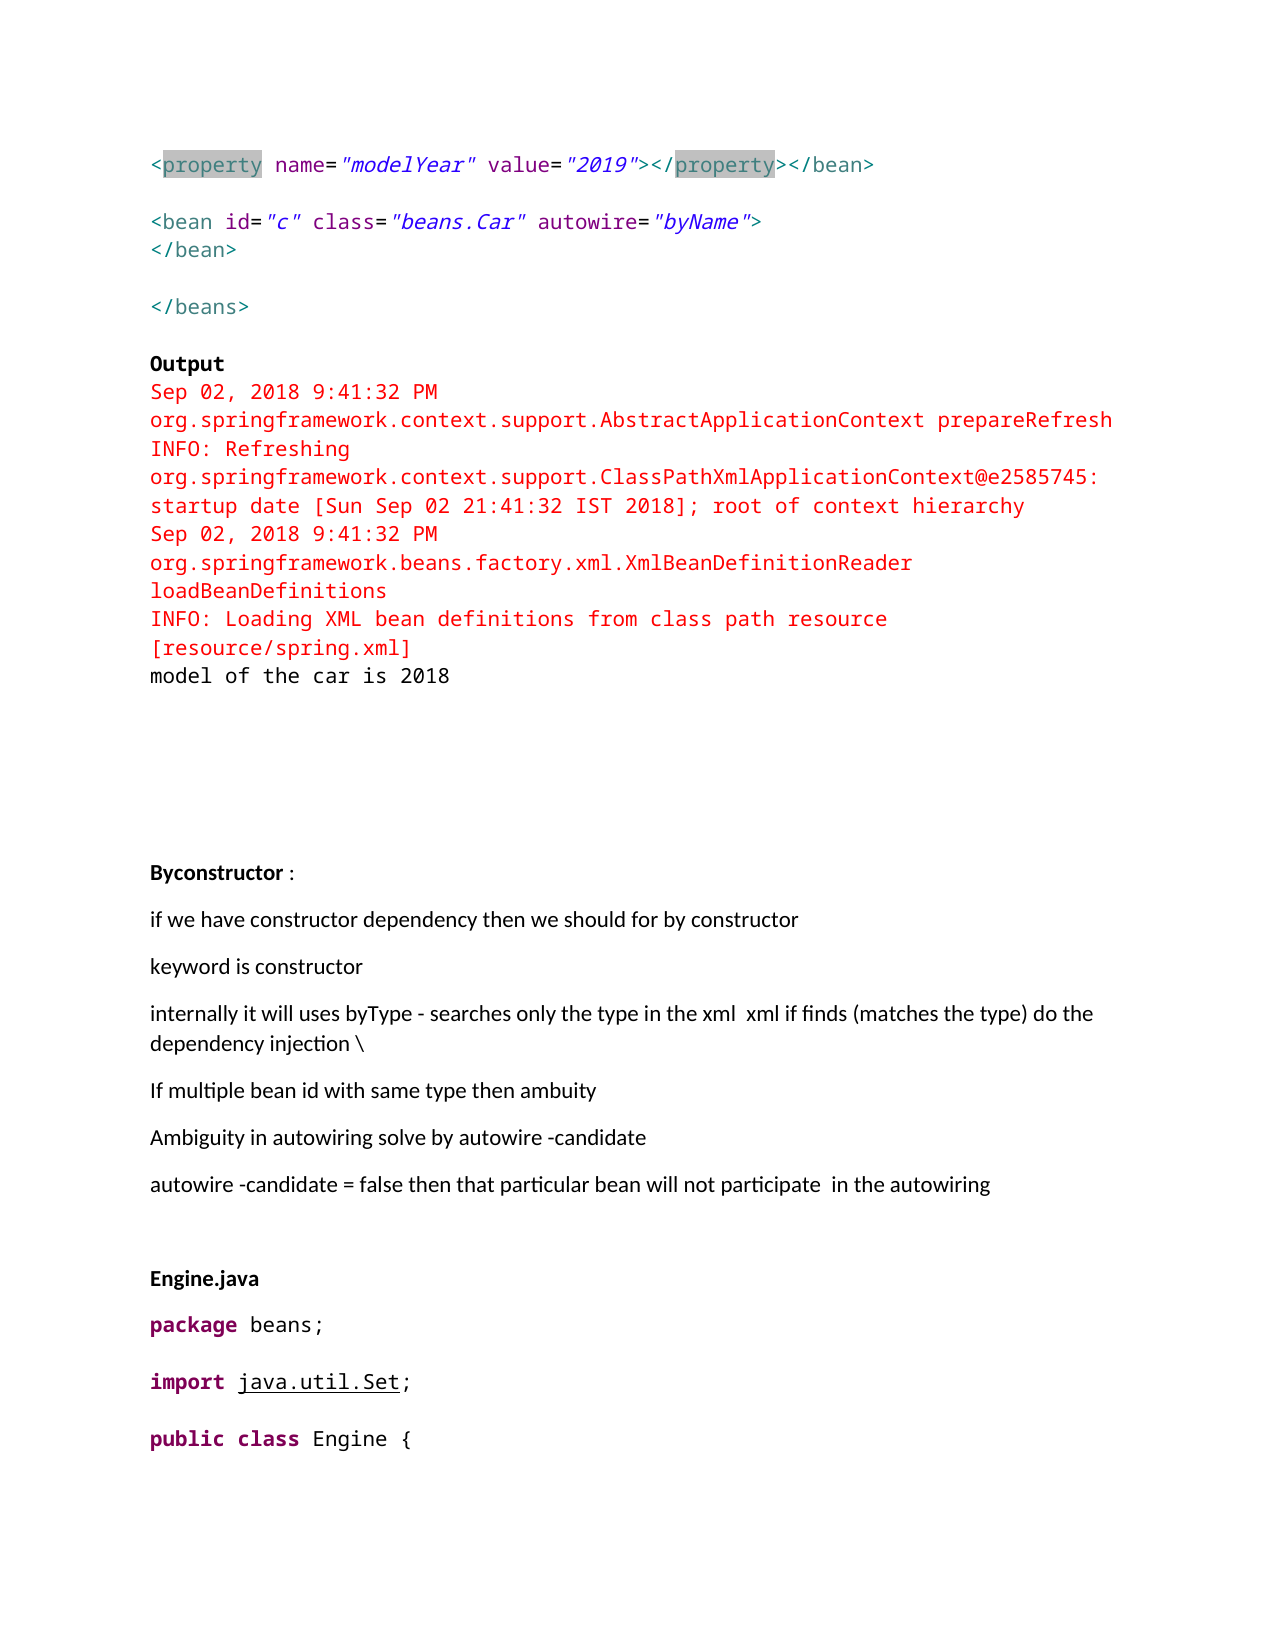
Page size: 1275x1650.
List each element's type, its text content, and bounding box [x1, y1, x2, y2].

text keyword is constructor [150, 952, 1125, 980]
text public class Engine { [150, 1424, 1125, 1453]
text <property name="modelYear" value="2019"></property></bean> [262, 150, 675, 178]
text If multiple bean id with same type then ambuity [150, 1076, 1125, 1104]
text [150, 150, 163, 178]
text INFO: Refreshing org.springframework.context.support.ClassPathXmlApplicationContext@e2585745: startup date [Sun Sep 02 21:41:32 IST 2018]; root of context hierarchy [150, 434, 1125, 519]
text autowire -candidate = false then that particular bean will not participate in the autowiring [150, 1170, 1125, 1198]
text <bean id="c" class="beans.Car" autowire="byName"> [150, 207, 1125, 235]
text <property name="modelYear" value="2019"></property></bean> [775, 150, 1125, 178]
text INFO: Loading XML bean definitions from class path resource [resource/spring.xml] [150, 604, 1125, 661]
text import java.util.Set; [150, 1367, 1125, 1396]
text Sep 02, 2018 9:41:32 PM org.springframework.context.support.AbstractApplicationContext prepareRefresh [150, 377, 1125, 434]
text model of the car is 2018 [150, 661, 1125, 690]
text if we have constructor dependency then we should for by constructor [150, 905, 1125, 933]
text Sep 02, 2018 9:41:32 PM org.springframework.beans.factory.xml.XmlBeanDefinitionReader loadBeanDefinitions [150, 519, 1125, 604]
text Ambiguity in autowiring solve by autowire -candidate [150, 1123, 1125, 1151]
text Byconstructor : [150, 858, 1125, 887]
text </beans> [150, 292, 1125, 321]
text package beans; [150, 1311, 1125, 1339]
text internally it will uses byType - searches only the type in the xml xml if finds (matches the type) do the dependency injection \ [150, 999, 1125, 1057]
text Engine.java [150, 1264, 1125, 1292]
text </bean> [150, 235, 1125, 264]
text Output [150, 349, 1125, 377]
